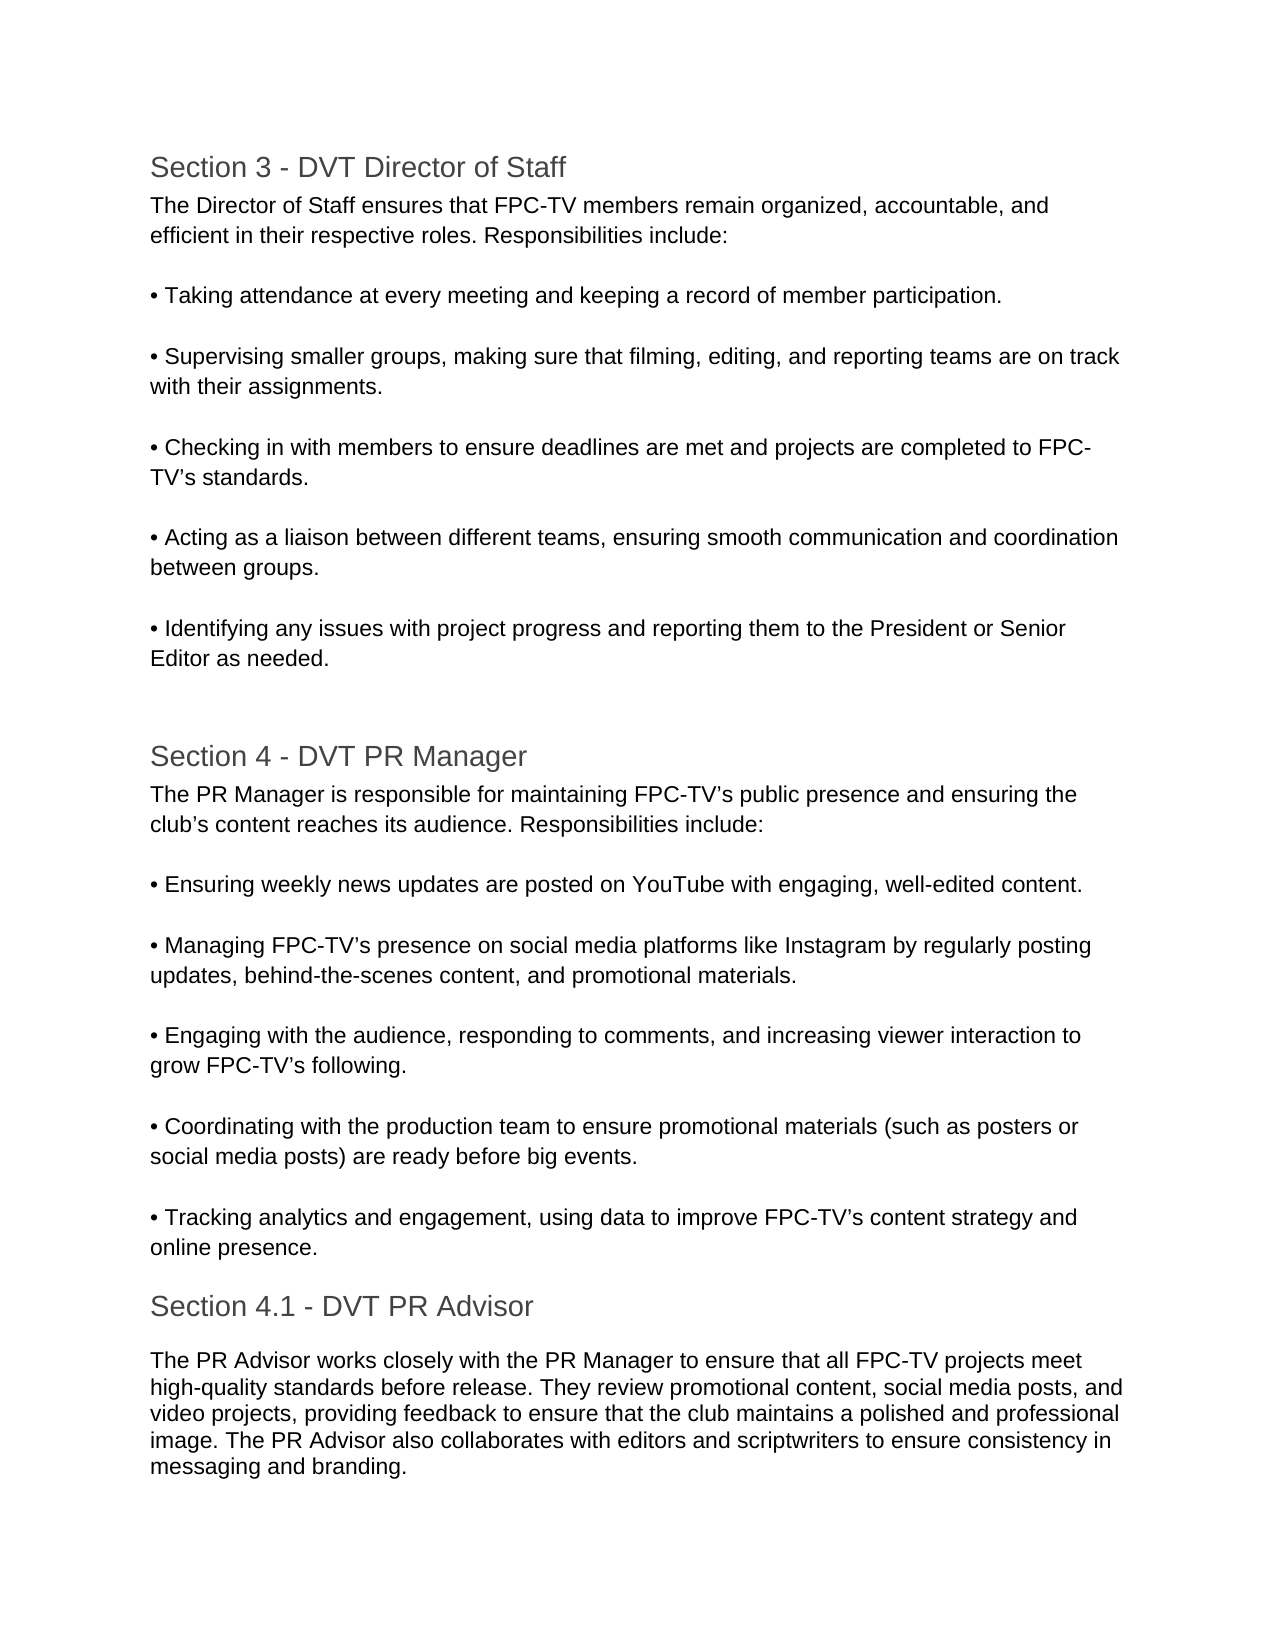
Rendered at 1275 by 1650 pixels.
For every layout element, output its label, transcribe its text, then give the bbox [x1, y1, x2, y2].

subtitle Section 4.1 - DVT PR Advisor [150, 1289, 1125, 1322]
text • Supervising smaller groups, making sure that filming, editing, and reporting teams are on track with their assignments. [150, 343, 1125, 399]
text • Taking attendance at every meeting and keeping a record of member participation. [150, 282, 1125, 309]
text The PR Advisor works closely with the PR Manager to ensure that all FPC-TV projects meet high-quality standards before release. They review promotional content, social media posts, and video projects, providing feedback to ensure that the club maintains a polished and professional image. The PR Advisor also collaborates with editors and scriptwriters to ensure consistency in messaging and branding. [150, 1347, 1125, 1479]
text • Managing FPC-TV’s presence on social media platforms like Instagram by regularly posting updates, behind-the-scenes content, and promotional materials. [150, 932, 1125, 988]
text • Tracking analytics and engagement, using data to improve FPC-TV’s content strategy and online presence. [150, 1203, 1125, 1260]
text • Acting as a liaison between different teams, ensuring smooth communication and coordination between groups. [150, 524, 1125, 581]
text The PR Manager is responsible for maintaining FPC-TV’s public presence and ensuring the club’s content reaches its audience. Responsibilities include: [150, 781, 1125, 837]
text • Identifying any issues with project progress and reporting them to the President or Senior Editor as needed. [150, 615, 1125, 671]
subtitle Section 4 - DVT PR Manager [150, 739, 1125, 772]
text The Director of Staff ensures that FPC-TV members remain organized, accountable, and efficient in their respective roles. Responsibilities include: [150, 192, 1125, 248]
text • Ensuring weekly news updates are posted on YouTube with engaging, well-edited content. [150, 871, 1125, 898]
text • Engaging with the audience, responding to comments, and increasing viewer interaction to grow FPC-TV’s following. [150, 1022, 1125, 1079]
text • Coordinating with the production team to ensure promotional materials (such as posters or social media posts) are ready before big events. [150, 1113, 1125, 1169]
subtitle Section 3 - DVT Director of Staff [150, 150, 1125, 183]
text • Checking in with members to ensure deadlines are met and projects are completed to FPC-TV’s standards. [150, 433, 1125, 490]
